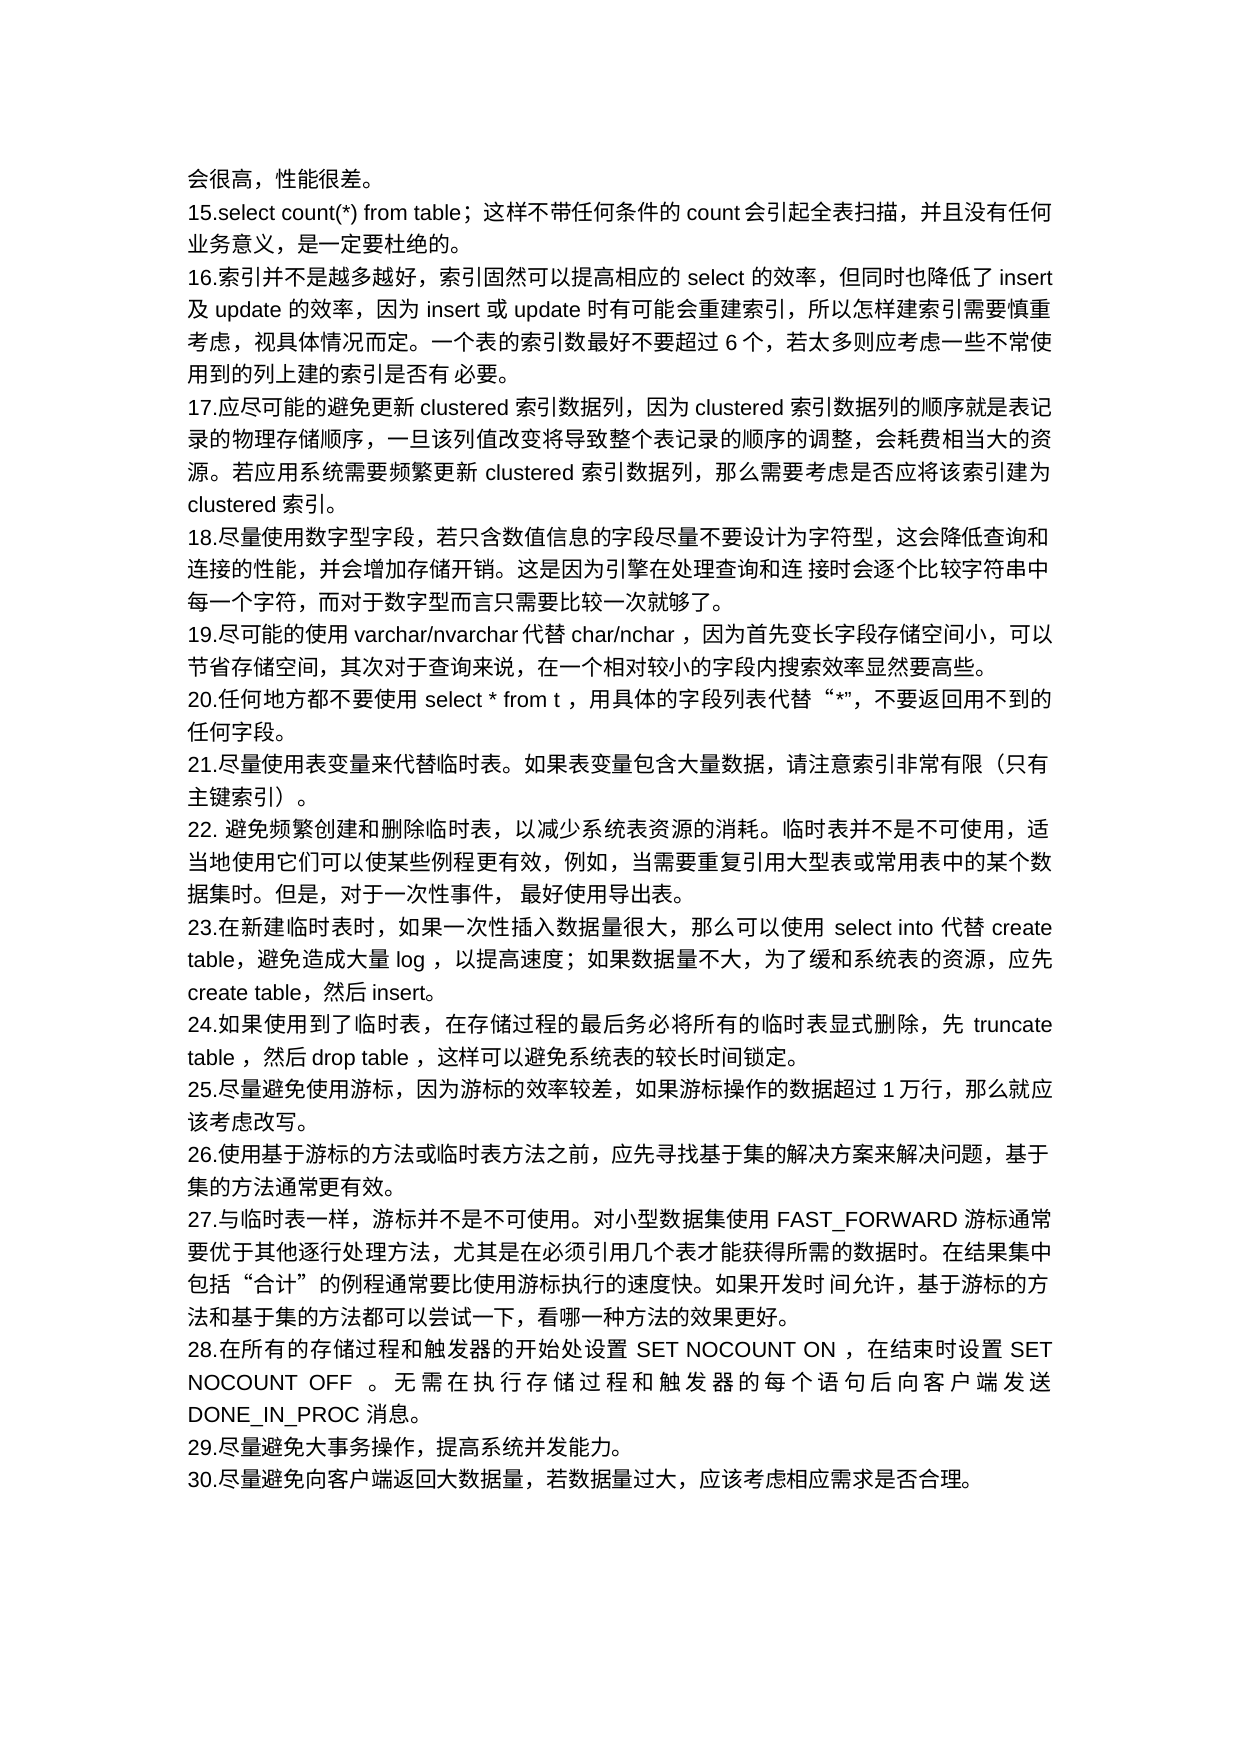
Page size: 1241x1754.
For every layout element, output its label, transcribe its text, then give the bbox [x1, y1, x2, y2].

text 27.与临时表一样，游标并不是不可使用。对小型数据集使用 FAST_FORWARD 游标通常要优于其他逐行处理方法，尤其是在必须引用几个表才能获得所需的数据时。在结果集中包括“合计”的例程通常要比使用游标执行的速度快。如果开发时 间允许，基于游标的方法和基于集的方法都可以尝试一下，看哪一种方法的效果更好。 [187, 1202, 1053, 1332]
text 28.在所有的存储过程和触发器的开始处设置 SET NOCOUNT ON ，在结束时设置 SET NOCOUNT OFF 。无需在执行存储过程和触发器的每个语句后向客户端发送 DONE_IN_PROC 消息。 [187, 1332, 1053, 1429]
text 22. 避免频繁创建和删除临时表，以减少系统表资源的消耗。临时表并不是不可使用，适当地使用它们可以使某些例程更有效，例如，当需要重复引用大型表或常用表中的某个数据集时。但是，对于一次性事件， 最好使用导出表。 [187, 812, 1053, 909]
text 23.在新建临时表时，如果一次性插入数据量很大，那么可以使用 select into 代替 create table，避免造成大量 log ，以提高速度；如果数据量不大，为了缓和系统表的资源，应先create table，然后insert。 [187, 909, 1053, 1007]
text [187, 162, 1053, 194]
text 29.尽量避免大事务操作，提高系统并发能力。 [187, 1429, 1053, 1462]
text 21.尽量使用表变量来代替临时表。如果表变量包含大量数据，请注意索引非常有限（只有主键索引）。 [187, 747, 1053, 812]
text 19.尽可能的使用 varchar/nvarchar代替 char/nchar ，因为首先变长字段存储空间小，可以节省存储空间，其次对于查询来说，在一个相对较小的字段内搜索效率显然要高些。 [187, 617, 1053, 682]
text 26.使用基于游标的方法或临时表方法之前，应先寻找基于集的解决方案来解决问题，基于集的方法通常更有效。 [187, 1137, 1053, 1202]
text 16.索引并不是越多越好，索引固然可以提高相应的 select 的效率，但同时也降低了 insert 及 update 的效率，因为 insert 或 update 时有可能会重建索引，所以怎样建索引需要慎重考虑，视具体情况而定。一个表的索引数最好不要超过6个，若太多则应考虑一些不常使用到的列上建的索引是否有 必要。 [187, 259, 1053, 389]
text 17.应尽可能的避免更新 clustered 索引数据列，因为 clustered 索引数据列的顺序就是表记录的物理存储顺序，一旦该列值改变将导致整个表记录的顺序的调整，会耗费相当大的资源。若应用系统需要频繁更新 clustered 索引数据列，那么需要考虑是否应将该索引建为 clustered 索引。 [187, 389, 1053, 519]
text 25.尽量避免使用游标，因为游标的效率较差，如果游标操作的数据超过1万行，那么就应该考虑改写。 [187, 1072, 1053, 1137]
text 24.如果使用到了临时表，在存储过程的最后务必将所有的临时表显式删除，先 truncate table ，然后 drop table ，这样可以避免系统表的较长时间锁定。 [187, 1007, 1053, 1072]
text 15.select count(*) from table；这样不带任何条件的count会引起全表扫描，并且没有任何业务意义，是一定要杜绝的。 [187, 194, 1053, 259]
text 30.尽量避免向客户端返回大数据量，若数据量过大，应该考虑相应需求是否合理。 [187, 1462, 1053, 1494]
text 20.任何地方都不要使用 select * from t ，用具体的字段列表代替“*”，不要返回用不到的任何字段。 [187, 682, 1053, 747]
text 18.尽量使用数字型字段，若只含数值信息的字段尽量不要设计为字符型，这会降低查询和连接的性能，并会增加存储开销。这是因为引擎在处理查询和连 接时会逐个比较字符串中每一个字符，而对于数字型而言只需要比较一次就够了。 [187, 519, 1053, 617]
